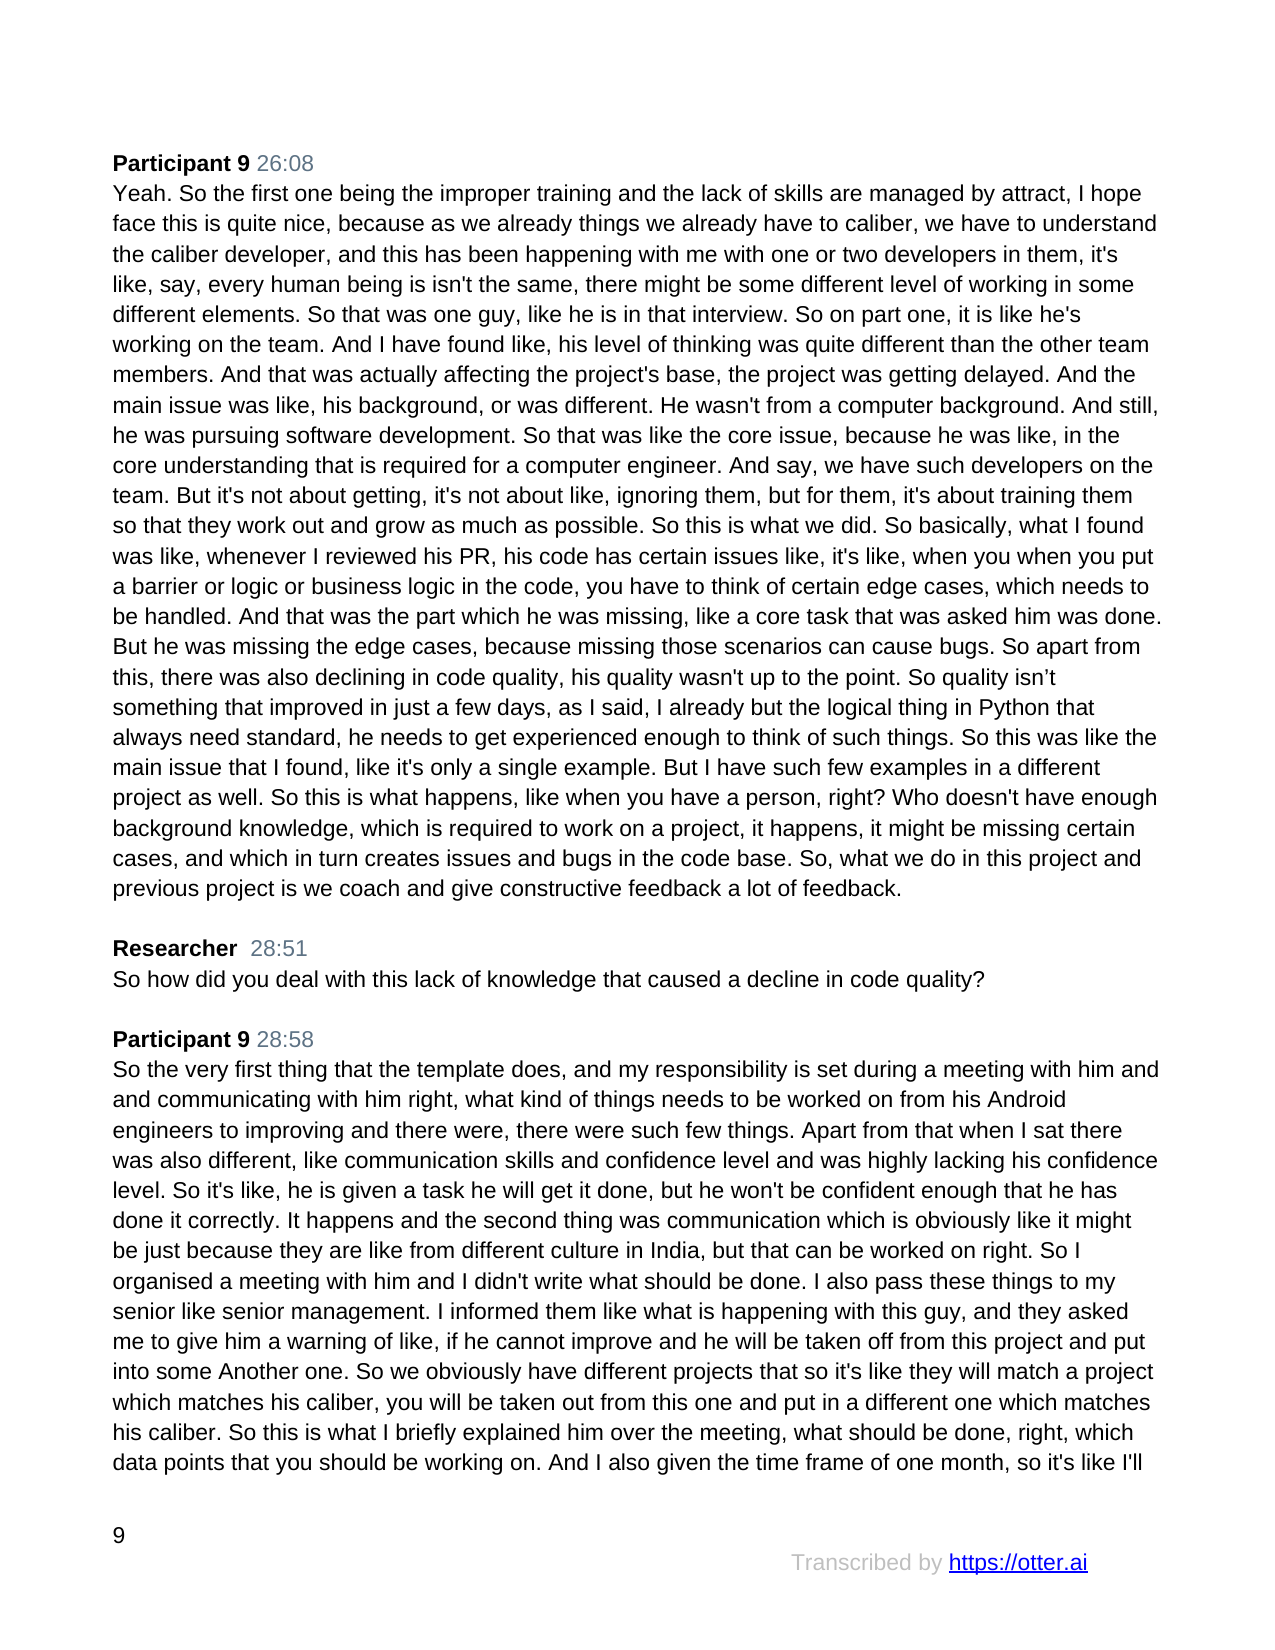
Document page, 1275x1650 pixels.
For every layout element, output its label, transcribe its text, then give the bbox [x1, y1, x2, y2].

text Participant 9 28:58 [112, 1026, 1162, 1052]
text Participant 9 26:08 [112, 150, 1162, 176]
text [112, 1056, 1162, 1475]
text Yeah. So the first one being the improper training and the lack of skills are managed by attract, I hope face this is quite nice, because as we already things we already have to caliber, we have to understand the caliber developer, and this has been happening with me with one or two developers in them, it's like, say, every human being is isn't the same, there might be some different level of working in some different elements. So that was one guy, like he is in that interview. So on part one, it is like he's working on the team. And I have found like, his level of thinking was quite different than the other team members. And that was actually affecting the project's base, the project was getting delayed. And the main issue was like, his background, or was different. He wasn't from a computer background. And still, he was pursuing software development. So that was like the core issue, because he was like, in the core understanding that is required for a computer engineer. And say, we have such developers on the team. But it's not about getting, it's not about like, ignoring them, but for them, it's about training them so that they work out and grow as much as possible. So this is what we did. So basically, what I found was like, whenever I reviewed his PR, his code has certain issues like, it's like, when you when you put a barrier or logic or business logic in the code, you have to think of certain edge cases, which needs to be handled. And that was the part which he was missing, like a core task that was asked him was done. But he was missing the edge cases, because missing those scenarios can cause bugs. So apart from this, there was also declining in code quality, his quality wasn't up to the point. So quality isn’t something that improved in just a few days, as I said, I already but the logical thing in Python that always need standard, he needs to get experienced enough to think of such things. So this was like the main issue that I found, like it's only a single example. But I have such few examples in a different project as well. So this is what happens, like when you have a person, right? Who doesn't have enough background knowledge, which is required to work on a project, it happens, it might be missing certain cases, and which in turn creates issues and bugs in the code base. So, what we do in this project and previous project is we coach and give constructive feedback a lot of feedback. [112, 180, 1162, 901]
text Researcher 28:51 [112, 935, 1162, 962]
text So how did you deal with this lack of knowledge that caused a decline in code quality? [112, 966, 1162, 992]
